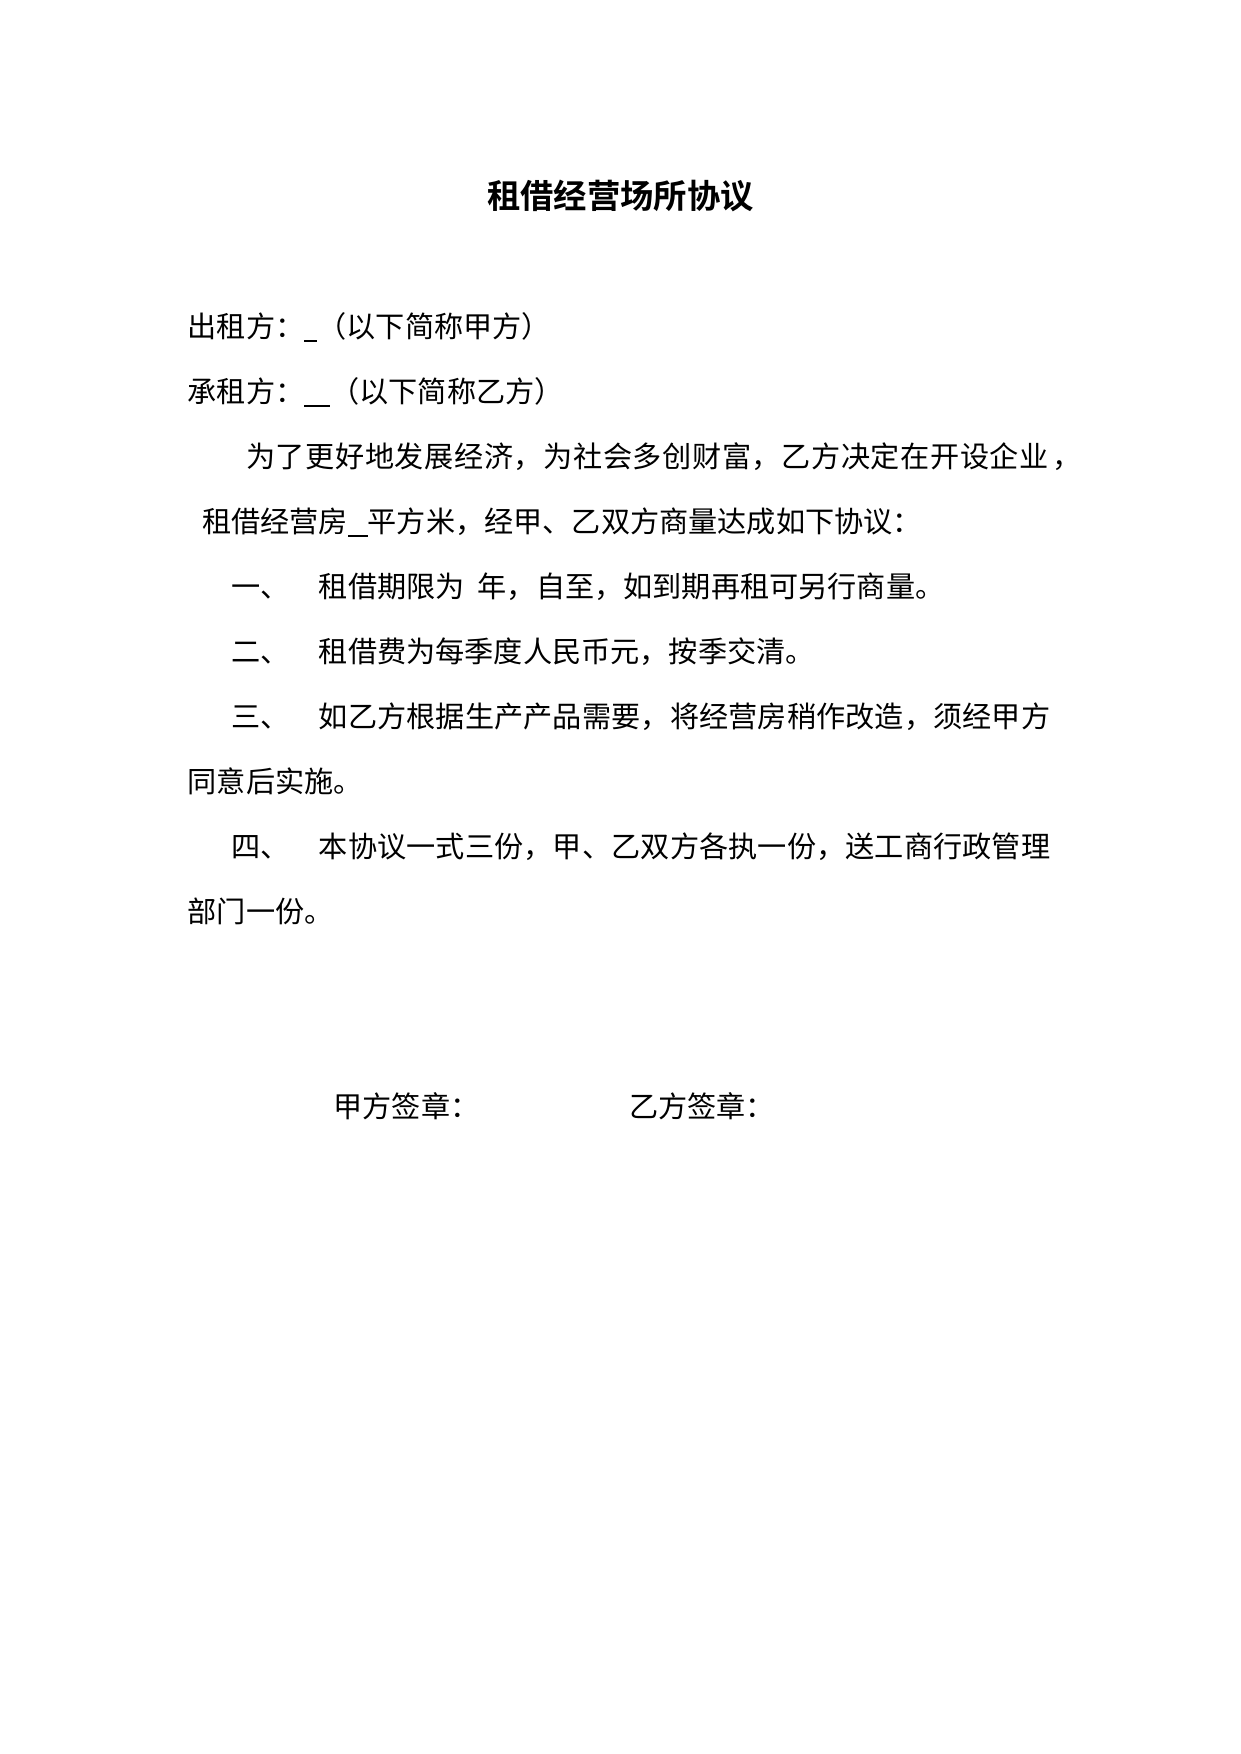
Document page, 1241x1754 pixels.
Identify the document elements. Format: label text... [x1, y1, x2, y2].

list 本协议一式三份，甲、乙双方各执一份，送工商行政管理部门一份。 [187, 812, 1053, 942]
text 为了更好地发展经济，为社会多创财富，乙方决定在开设企业，租借经营房 平方米，经甲、乙双方商量达成如下协议： [202, 422, 1053, 552]
list 租借费为每季度人民币元，按季交清。 [187, 617, 1053, 682]
text 租借经营场所协议 [187, 162, 1053, 227]
text 承租方： （以下简称乙方） [187, 357, 1053, 422]
list 租借期限为 年，自至，如到期再租可另行商量。 [187, 552, 1053, 617]
text 甲方签章： 乙方签章： [187, 1072, 1053, 1137]
list 如乙方根据生产产品需要，将经营房稍作改造，须经甲方同意后实施。 [187, 682, 1053, 812]
text 出租方： （以下简称甲方） [187, 292, 1053, 357]
